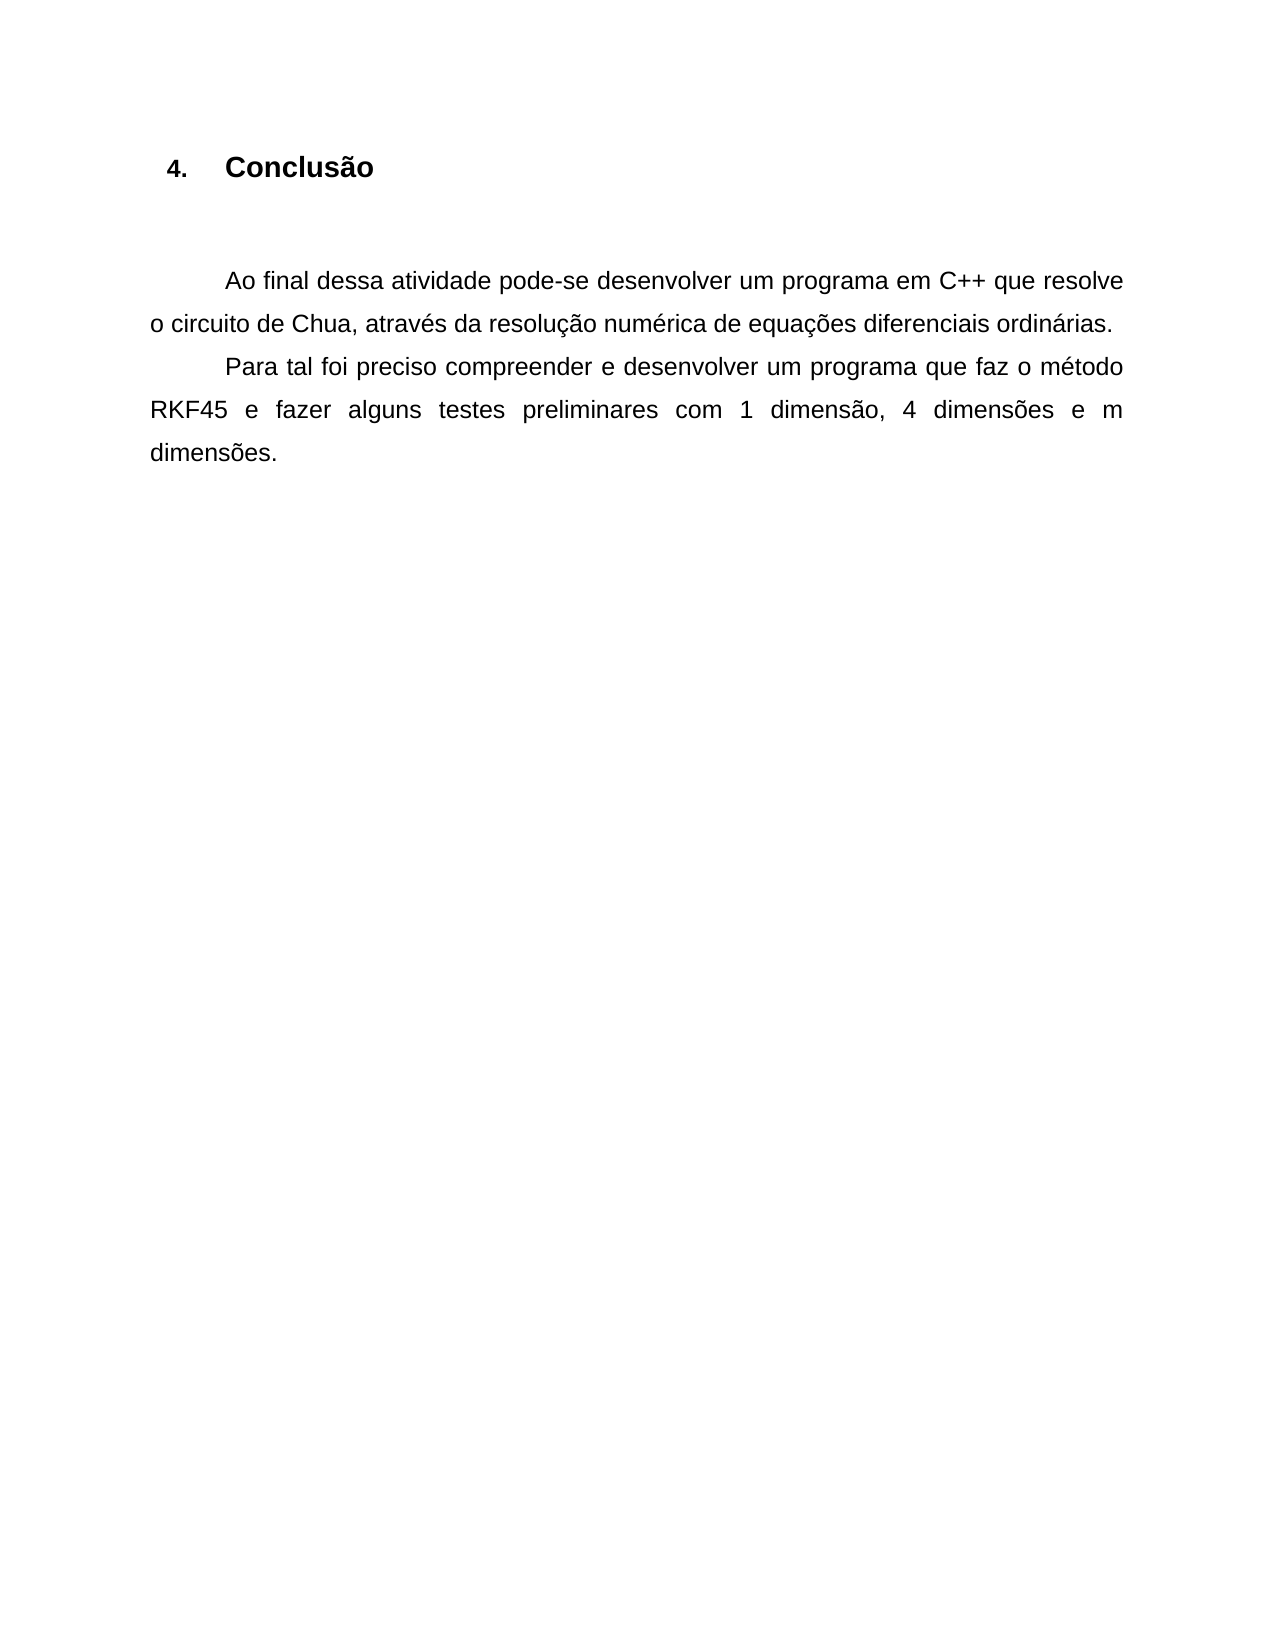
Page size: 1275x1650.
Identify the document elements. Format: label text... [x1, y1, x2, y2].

text Ao final dessa atividade pode-se desenvolver um programa em C++ que resolve o circuito de Chua, através da resolução numérica de equações diferenciais ordinárias. [150, 266, 1125, 337]
text Para tal foi preciso compreender e desenvolver um programa que faz o método RKF45 e fazer alguns testes preliminares com 1 dimensão, 4 dimensões e m dimensões. [150, 352, 1125, 467]
list Conclusão [187, 150, 1125, 183]
